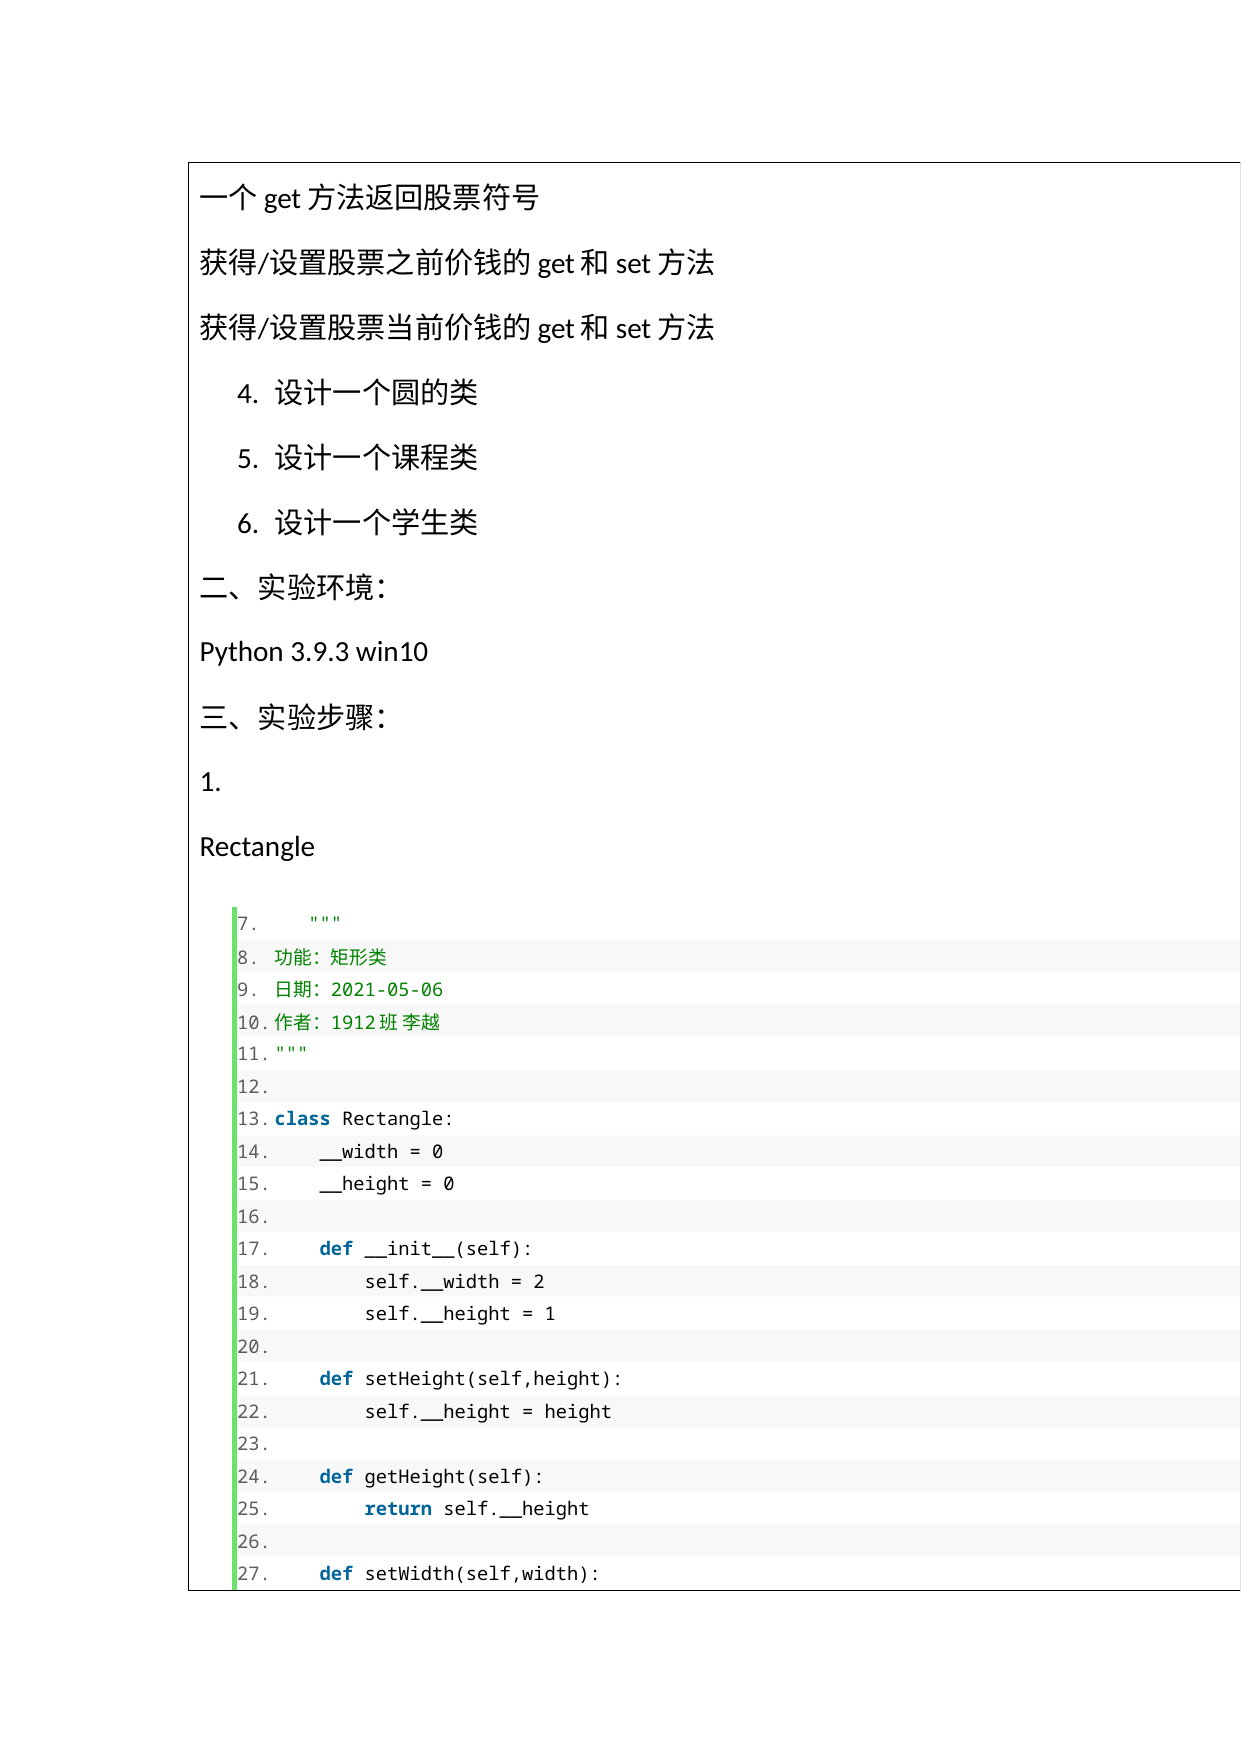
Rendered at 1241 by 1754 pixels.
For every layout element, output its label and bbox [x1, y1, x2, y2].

table_cell [189, 163, 1240, 1590]
